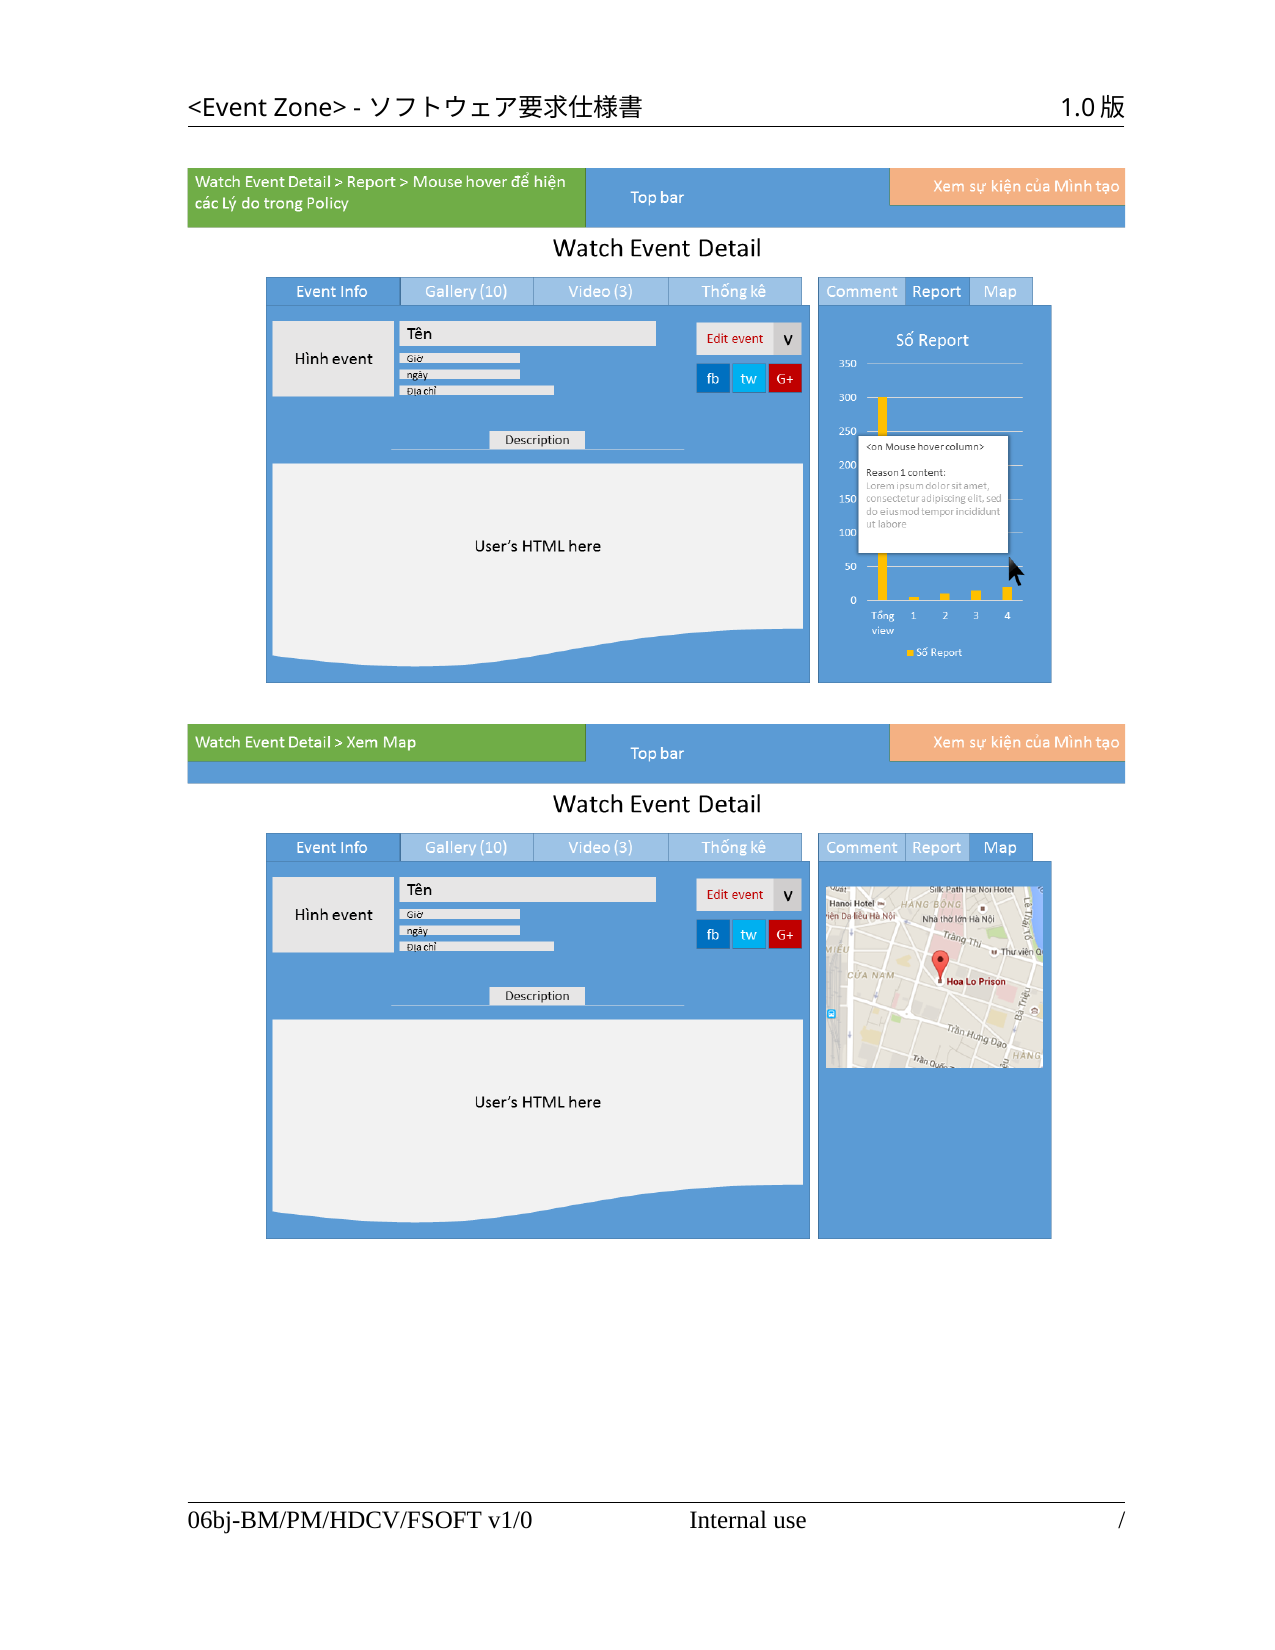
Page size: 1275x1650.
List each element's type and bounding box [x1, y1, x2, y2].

picture [187, 168, 1125, 696]
picture [187, 724, 1125, 1252]
